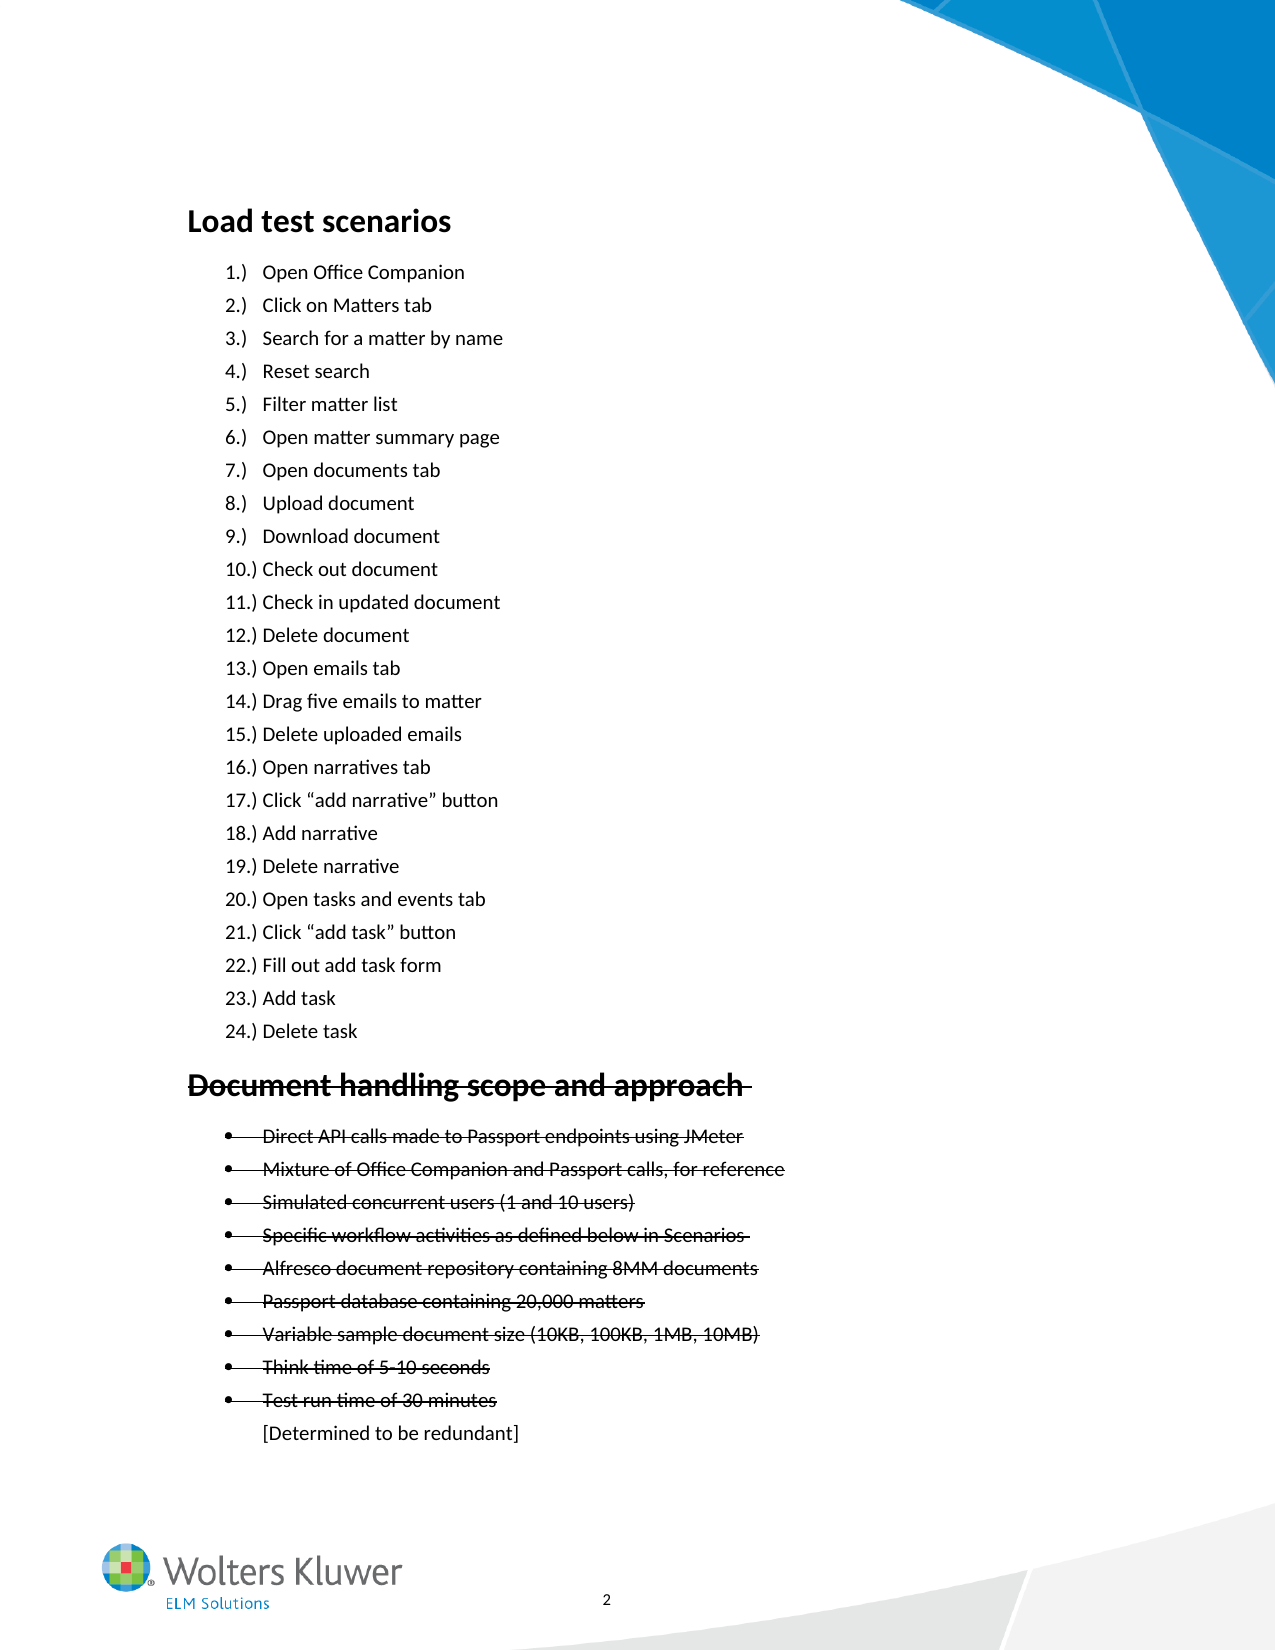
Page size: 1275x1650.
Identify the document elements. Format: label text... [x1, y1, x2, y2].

list Open documents tab [225, 457, 1125, 483]
list Click “add narrative” button [225, 787, 1125, 813]
list Click on Matters tab [225, 292, 1125, 318]
list Delete uploaded emails [225, 721, 1125, 747]
list Add task [225, 986, 1125, 1011]
list Specific workflow activities as defined below in Scenarios [225, 1222, 1125, 1248]
list Search for a matter by name [225, 325, 1125, 351]
subtitle Document handling scope and approach [187, 1064, 1125, 1105]
list Mixture of Office Companion and Passport calls, for reference [225, 1156, 1125, 1182]
list [Determined to be redundant] [262, 1421, 1125, 1446]
list Delete document [225, 622, 1125, 648]
list Check in updated document [225, 589, 1125, 615]
list Reset search [225, 358, 1125, 384]
list Simulated concurrent users (1 and 10 users) [225, 1189, 1125, 1215]
list Open Office Companion [225, 259, 1125, 284]
list Alfresco document repository containing 8MM documents [225, 1255, 1125, 1281]
list Direct API calls made to Passport endpoints using JMeter [225, 1123, 1125, 1149]
subtitle Load test scenarios [187, 200, 1125, 241]
list Delete task [225, 1019, 1125, 1044]
list Filter matter list [225, 391, 1125, 417]
list Fill out add task form [225, 953, 1125, 978]
list Upload document [225, 490, 1125, 516]
list Passport database containing 20,000 matters [225, 1288, 1125, 1314]
list Test run time of 30 minutes [225, 1387, 1125, 1413]
list Variable sample document size (10KB, 100KB, 1MB, 10MB) [225, 1321, 1125, 1347]
list Open matter summary page [225, 424, 1125, 450]
list Open narratives tab [225, 754, 1125, 780]
picture [0, 1500, 1275, 1650]
list Open emails tab [225, 655, 1125, 681]
list Think time of 5-10 seconds [225, 1354, 1125, 1380]
list Download document [225, 523, 1125, 549]
list Click “add task” button [225, 919, 1125, 945]
list Open tasks and events tab [225, 887, 1125, 912]
list Add narrative [225, 821, 1125, 846]
list Drag five emails to matter [225, 688, 1125, 714]
picture [0, 0, 1275, 407]
list Check out document [225, 556, 1125, 582]
list Delete narrative [225, 853, 1125, 879]
